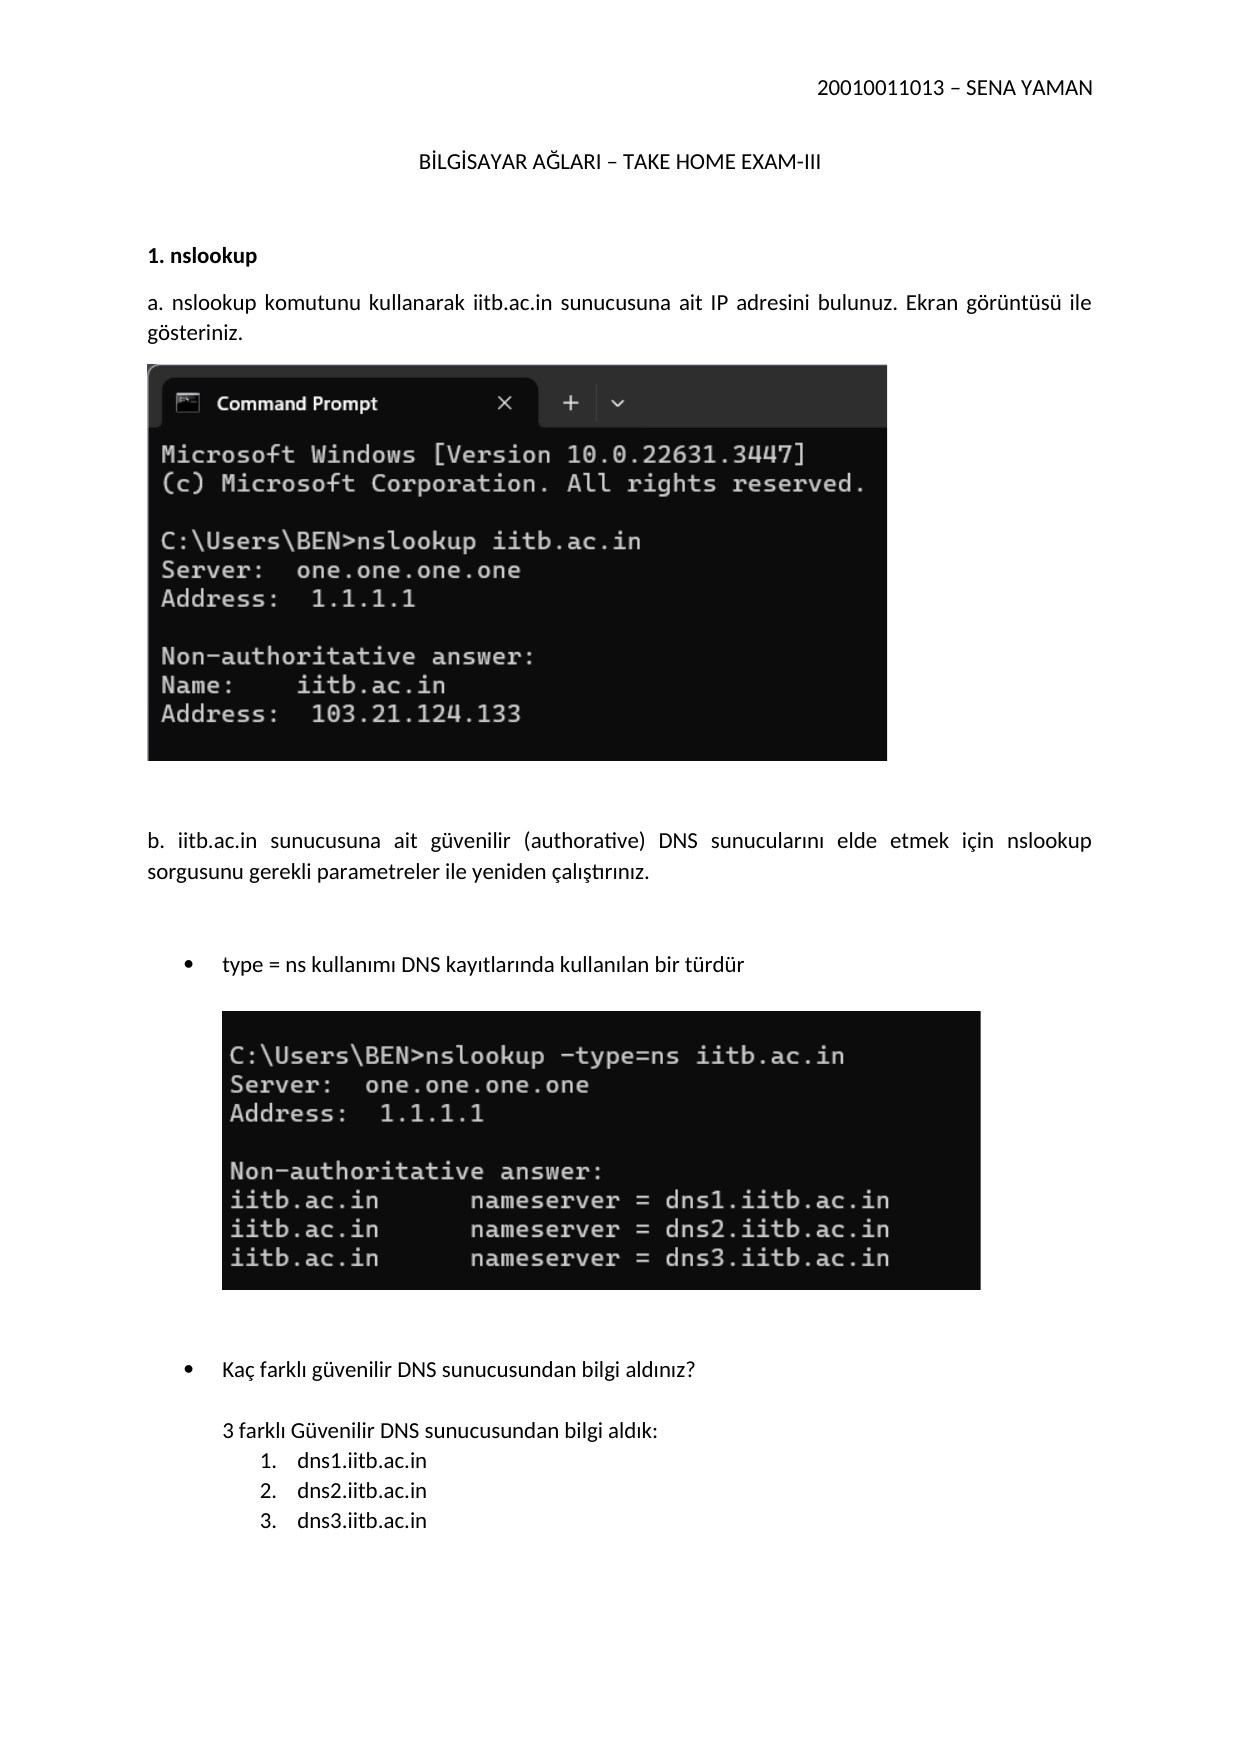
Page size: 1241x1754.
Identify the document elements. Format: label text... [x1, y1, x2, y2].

text 1. nslookup [147, 241, 1093, 269]
picture [147, 364, 888, 761]
list dns2.iitb.ac.in [259, 1476, 1093, 1504]
list type = ns kullanımı DNS kayıtlarında kullanılan bir türdür [184, 951, 1093, 979]
list Kaç farklı güvenilir DNS sunucusundan bilgi aldınız? [184, 1356, 1093, 1383]
text BİLGİSAYAR AĞLARI – TAKE HOME EXAM-III [147, 147, 1093, 175]
picture [222, 1011, 981, 1290]
text a. nslookup komutunu kullanarak iitb.ac.in sunucusuna ait IP adresini bulunuz. Ekran görüntüsü ile gösteriniz. [147, 288, 1093, 346]
list dns1.iitb.ac.in [259, 1446, 1093, 1474]
list dns3.iitb.ac.in [259, 1507, 1093, 1534]
text b. iitb.ac.in sunucusuna ait güvenilir (authorative) DNS sunucularını elde etmek için nslookup sorgusunu gerekli parametreler ile yeniden çalıştırınız. [147, 827, 1093, 885]
list 3 farklı Güvenilir DNS sunucusundan bilgi aldık: [222, 1416, 1093, 1444]
